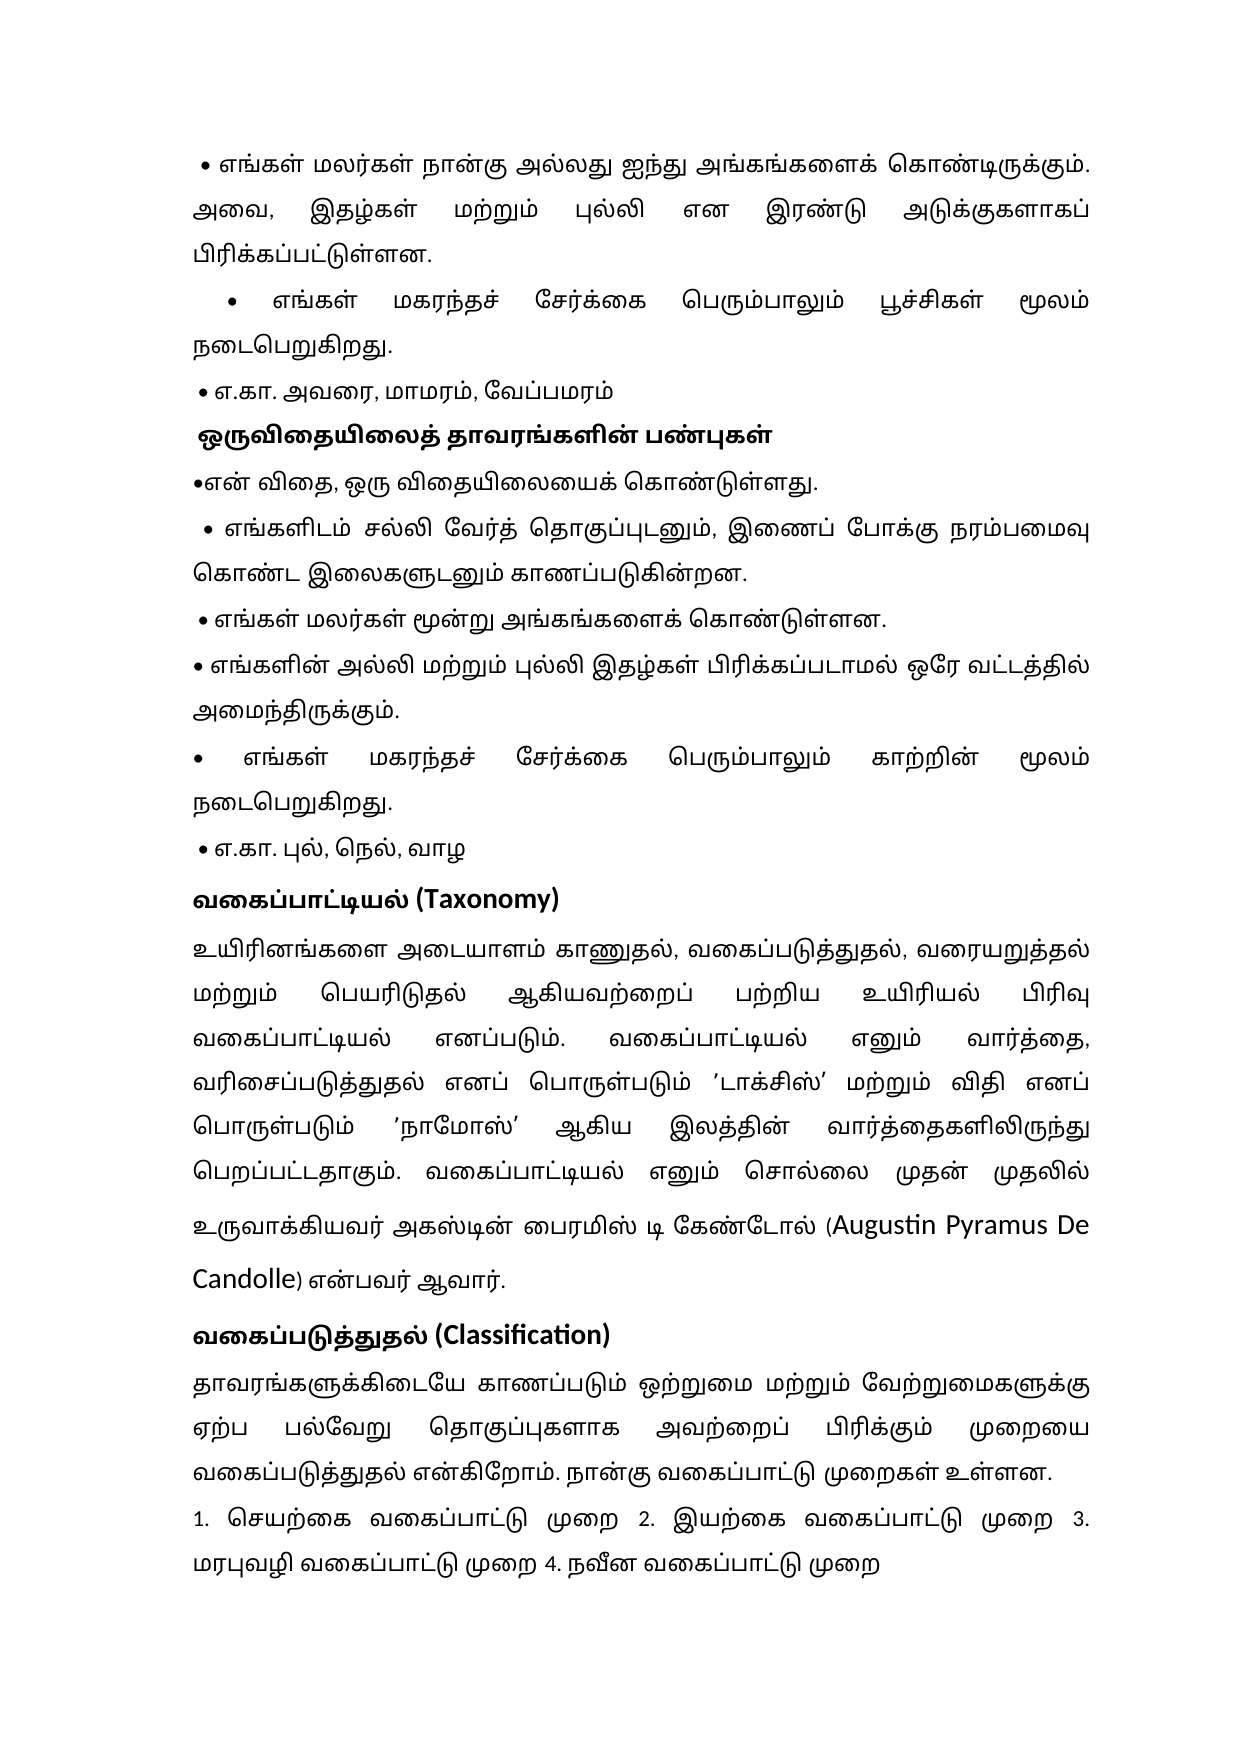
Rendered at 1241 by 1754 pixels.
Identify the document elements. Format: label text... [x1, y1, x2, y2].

list 1. செயற்கை வகைப்பாட்டு முறை 2. இயற்கை வகைப்பாட்டு முறை 3. மரபுவழி வகைப்பாட்டு முறை 4. நவீன வகைப்பாட்டு முறை [192, 1504, 1090, 1580]
list வகைப்பாட்டியல் (Taxonomy) [192, 880, 1090, 917]
list • எங்களின் அல்லி மற்றும் புல்லி இதழ்கள் பிரிக்கப்படாமல் ஒரே வட்டத்தில் அமைந்திருக்கும். [192, 651, 1090, 727]
list • எ.கா. புல், நெல், வாழ [192, 834, 1090, 865]
list ஒருவிதையிலைத் தாவரங்களின் பண்புகள் [192, 424, 1090, 452]
list தாவரங்களுக்கிடையே காணப்படும் ஒற்றுமை மற்றும் வேற்றுமைகளுக்கு ஏற்ப பல்வேறு தொகுப்புகளாக அவற்றைப் பிரிக்கும் முறையை வகைப்படுத்துதல் என்கிறோம். நான்கு வகைப்பாட்டு முறைகள் உள்ளன. [192, 1371, 1090, 1489]
list •என் விதை, ஒரு விதையிலையைக் கொண்டுள்ளது. [192, 468, 1090, 498]
list • எங்கள் மகரந்தச் சேர்க்கை பெரும்பாலும் பூச்சிகள் மூலம் நடைபெறுகிறது. [192, 286, 1090, 362]
list • எங்களிடம் சல்லி வேர்த் தொகுப்புடனும், இணைப் போக்கு நரம்பமைவு கொண்ட இலைகளுடனும் காணப்படுகின்றன. [192, 514, 1090, 590]
list • எங்கள் மகரந்தச் சேர்க்கை பெரும்பாலும் காற்றின் மூலம் நடைபெறுகிறது. [192, 743, 1090, 818]
list • எங்கள் மலர்கள் நான்கு அல்லது ஐந்து அங்கங்களைக் கொண்டிருக்கும். அவை, இதழ்கள் மற்றும் புல்லி என இரண்டு அடுக்குகளாகப் பிரிக்கப்பட்டுள்ளன. [192, 150, 1090, 271]
list • எங்கள் மலர்கள் மூன்று அங்கங்களைக் கொண்டுள்ளன. [192, 605, 1090, 636]
list • எ.கா. அவரை, மாமரம், வேப்பமரம் [192, 377, 1090, 408]
list உயிரினங்களை அடையாளம் காணுதல், வகைப்படுத்துதல், வரையறுத்தல் மற்றும் பெயரிடுதல் ஆகியவற்றைப் பற்றிய உயிரியல் பிரிவு வகைப்பாட்டியல் எனப்படும். வகைப்பாட்டியல் எனும் வார்த்தை, வரிசைப்படுத்துதல் எனப் பொருள்படும் ’டாக்சிஸ்’ மற்றும் விதி எனப் பொருள்படும் ’நாமோஸ்’ ஆகிய இலத்தின் வார்த்தைகளிலிருந்து பெறப்பட்டதாகும். வகைப்பாட்டியல் எனும் சொல்லை முதன் முதலில் உருவாக்கியவர் அகஸ்டின் பைரமிஸ் டி கேண்டோல் (Augustin Pyramus De Candolle) என்பவர் ஆவார். [192, 935, 1090, 1297]
list வகைப்படுத்துதல் (Classification) [192, 1316, 1090, 1353]
